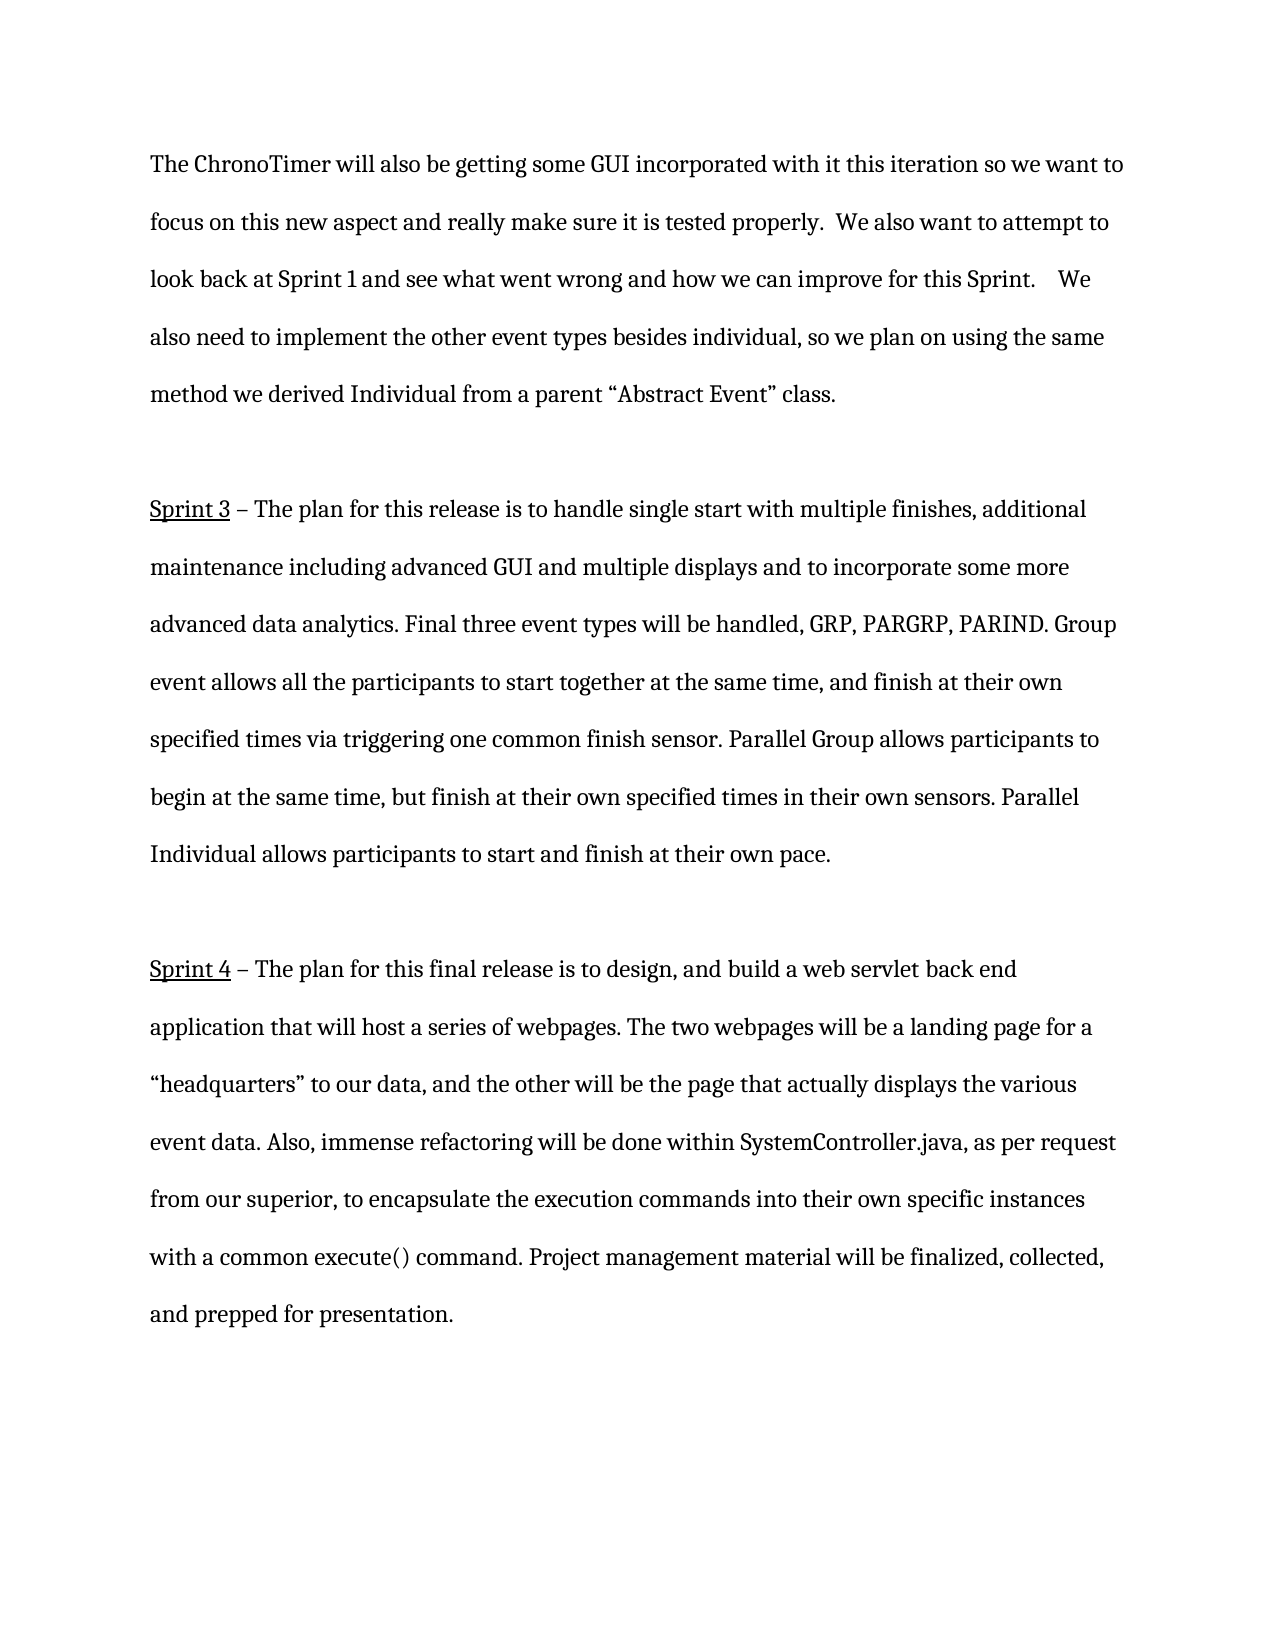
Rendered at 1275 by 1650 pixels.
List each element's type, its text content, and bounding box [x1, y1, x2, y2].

text Sprint 4 – The plan for this final release is to design, and build a web servlet back end application that will host a series of webpages. The two webpages will be a landing page for a “headquarters” to our data, and the other will be the page that actually displays the various event data. Also, immense refactoring will be done within SystemController.java, as per request from our superior, to encapsulate the execution commands into their own specific instances with a common execute() command. Project management material will be finalized, collected, and prepped for presentation. [150, 955, 1125, 1329]
text The ChronoTimer will also be getting some GUI incorporated with it this iteration so we want to focus on this new aspect and really make sure it is tested properly. We also want to attempt to look back at Sprint 1 and see what went wrong and how we can improve for this Sprint. We also need to implement the other event types besides individual, so we plan on using the same method we derived Individual from a parent “Abstract Event” class. [150, 150, 1125, 409]
text Sprint 3 – The plan for this release is to handle single start with multiple finishes, additional maintenance including advanced GUI and multiple displays and to incorporate some more advanced data analytics. Final three event types will be handled, GRP, PARGRP, PARIND. Group event allows all the participants to start together at the same time, and finish at their own specified times via triggering one common finish sensor. Parallel Group allows participants to begin at the same time, but finish at their own specified times in their own sensors. Parallel Individual allows participants to start and finish at their own pace. [150, 495, 1125, 869]
